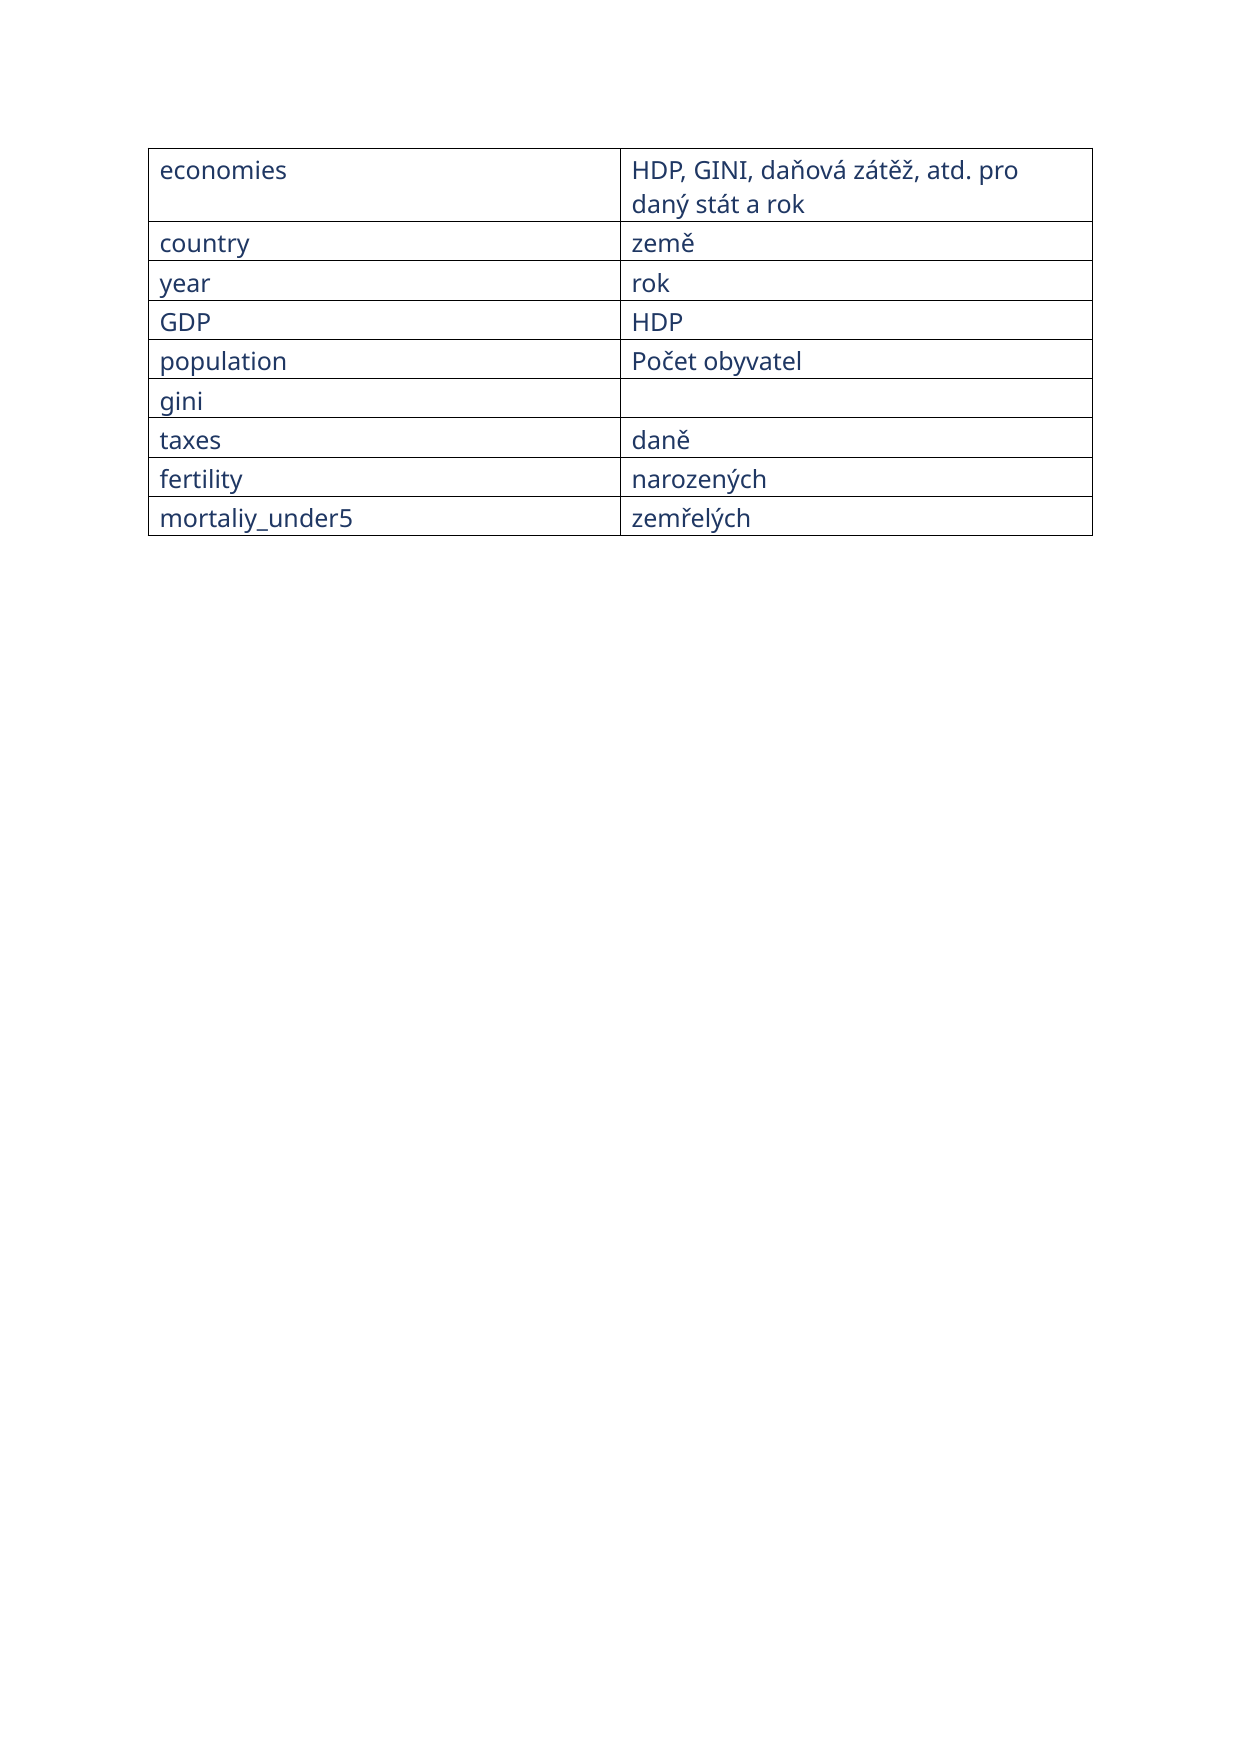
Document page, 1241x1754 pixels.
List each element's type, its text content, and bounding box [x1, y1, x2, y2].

table_cell GDP [149, 301, 620, 339]
table_cell gini [149, 379, 620, 417]
table_cell [621, 379, 1092, 417]
table_cell population [149, 340, 620, 378]
table_cell mortaliy_under5 [149, 497, 620, 535]
table_cell zemřelých [621, 497, 1092, 535]
table_header economies [149, 149, 620, 221]
table_header HDP, GINI, daňová zátěž, atd. pro daný stát a rok [621, 149, 1092, 221]
table_cell Počet obyvatel [621, 340, 1092, 378]
table_cell země [621, 222, 1092, 260]
table_cell taxes [149, 418, 620, 457]
table_cell country [149, 222, 620, 260]
table_cell daně [621, 418, 1092, 457]
table_cell year [149, 261, 620, 299]
table_cell fertility [149, 458, 620, 496]
table_cell rok [621, 261, 1092, 299]
table_cell HDP [621, 301, 1092, 339]
table_cell narozených [621, 458, 1092, 496]
